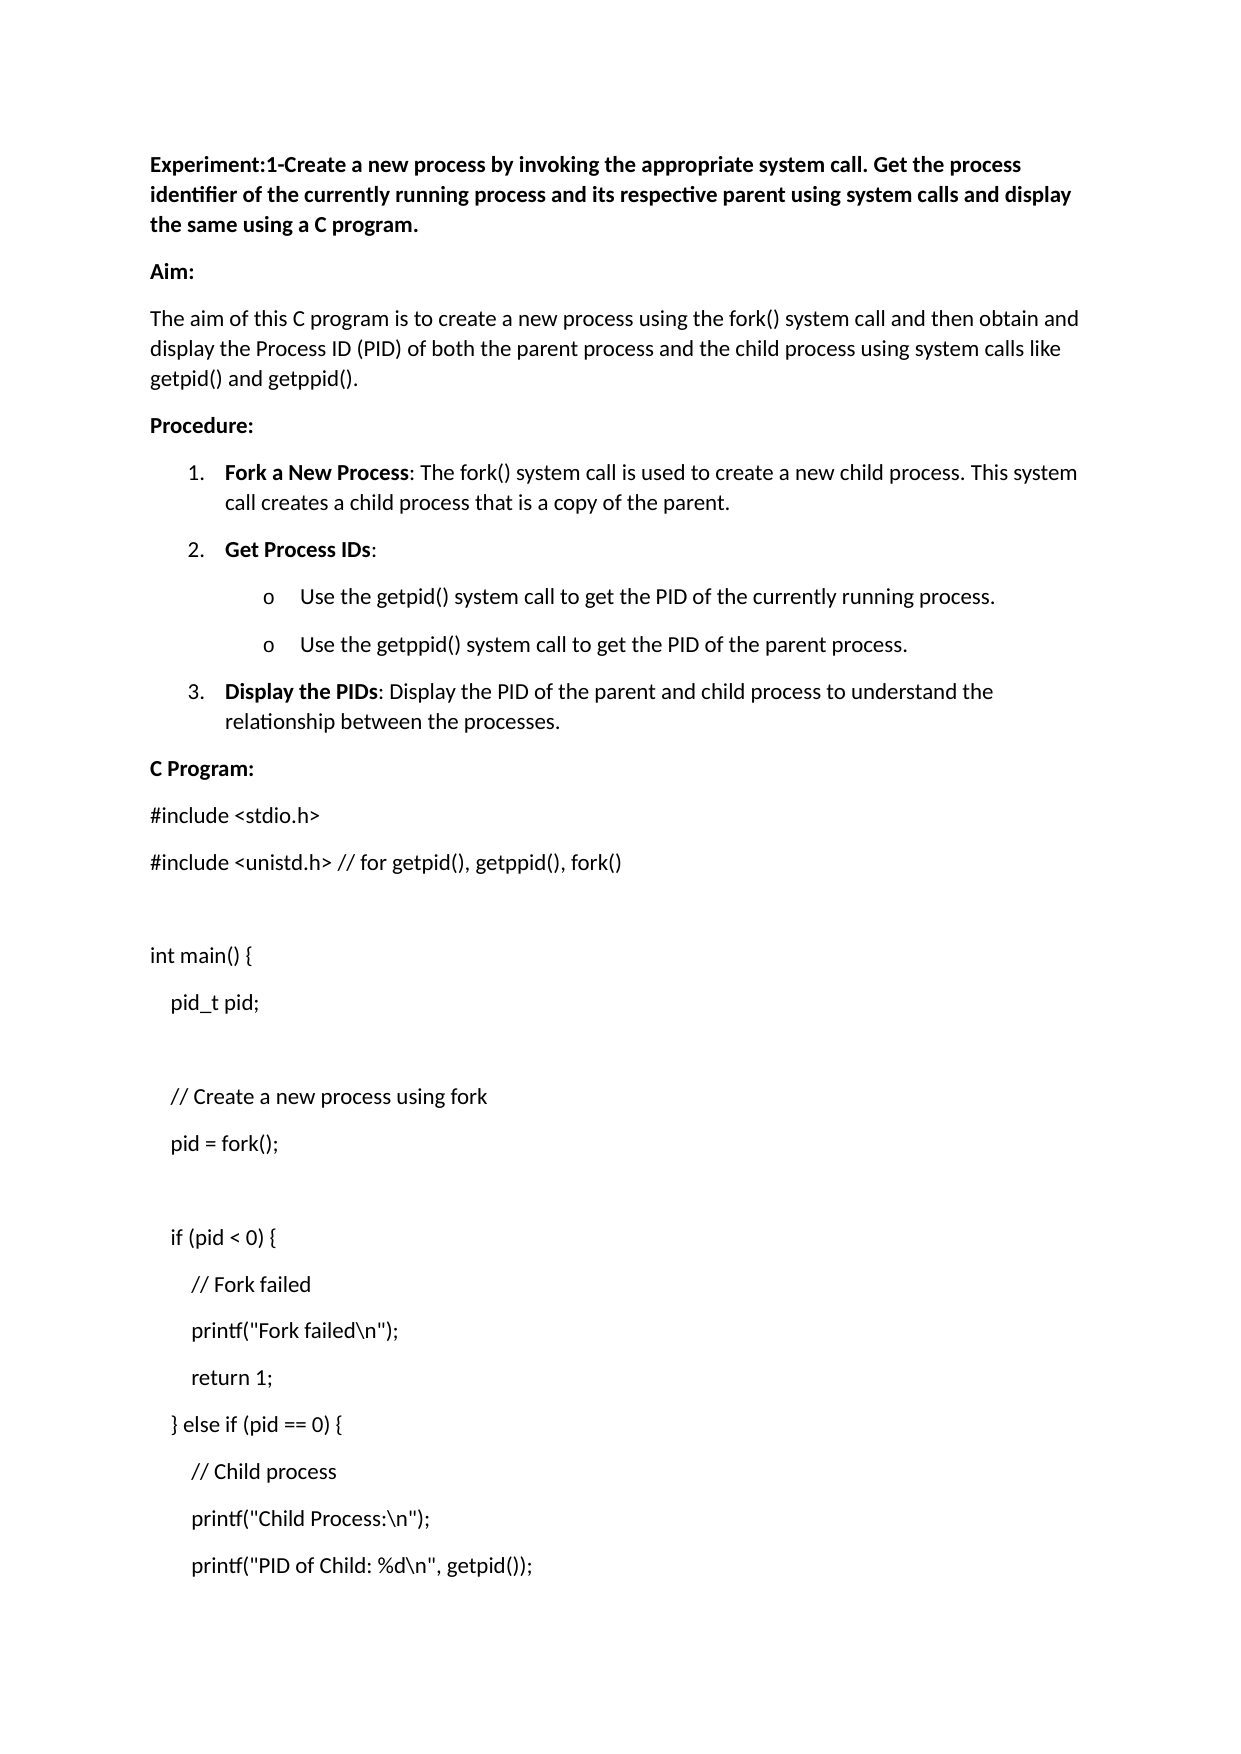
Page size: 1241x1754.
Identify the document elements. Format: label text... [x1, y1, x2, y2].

text pid_t pid; [150, 988, 1090, 1017]
list Display the PIDs: Display the PID of the parent and child process to understand the relationship between the processes. [187, 677, 1090, 735]
text Aim: [150, 257, 1090, 285]
text printf("PID of Child: %d\n", getpid()); [150, 1551, 1090, 1579]
text // Fork failed [150, 1270, 1090, 1298]
text } else if (pid == 0) { [150, 1410, 1090, 1438]
text #include <unistd.h> // for getpid(), getppid(), fork() [150, 848, 1090, 876]
text if (pid < 0) { [150, 1223, 1090, 1251]
text printf("Child Process:\n"); [150, 1504, 1090, 1532]
list Use the getppid() system call to get the PID of the parent process. [262, 630, 1090, 658]
list Get Process IDs: [187, 535, 1090, 563]
text pid = fork(); [150, 1129, 1090, 1157]
text The aim of this C program is to create a new process using the fork() system call and then obtain and display the Process ID (PID) of both the parent process and the child process using system calls like getpid() and getppid(). [150, 304, 1090, 393]
list Use the getpid() system call to get the PID of the currently running process. [262, 582, 1090, 611]
text int main() { [150, 942, 1090, 970]
text return 1; [150, 1363, 1090, 1392]
text #include <stdio.h> [150, 801, 1090, 829]
text Experiment:1-Create a new process by invoking the appropriate system call. Get the process identifier of the currently running process and its respective parent using system calls and display the same using a C program. [150, 150, 1090, 238]
text // Child process [150, 1457, 1090, 1485]
text C Program: [150, 754, 1090, 782]
list Fork a New Process: The fork() system call is used to create a new child process. This system call creates a child process that is a copy of the parent. [187, 458, 1090, 517]
text Procedure: [150, 411, 1090, 439]
text // Create a new process using fork [150, 1082, 1090, 1110]
text printf("Fork failed\n"); [150, 1317, 1090, 1345]
